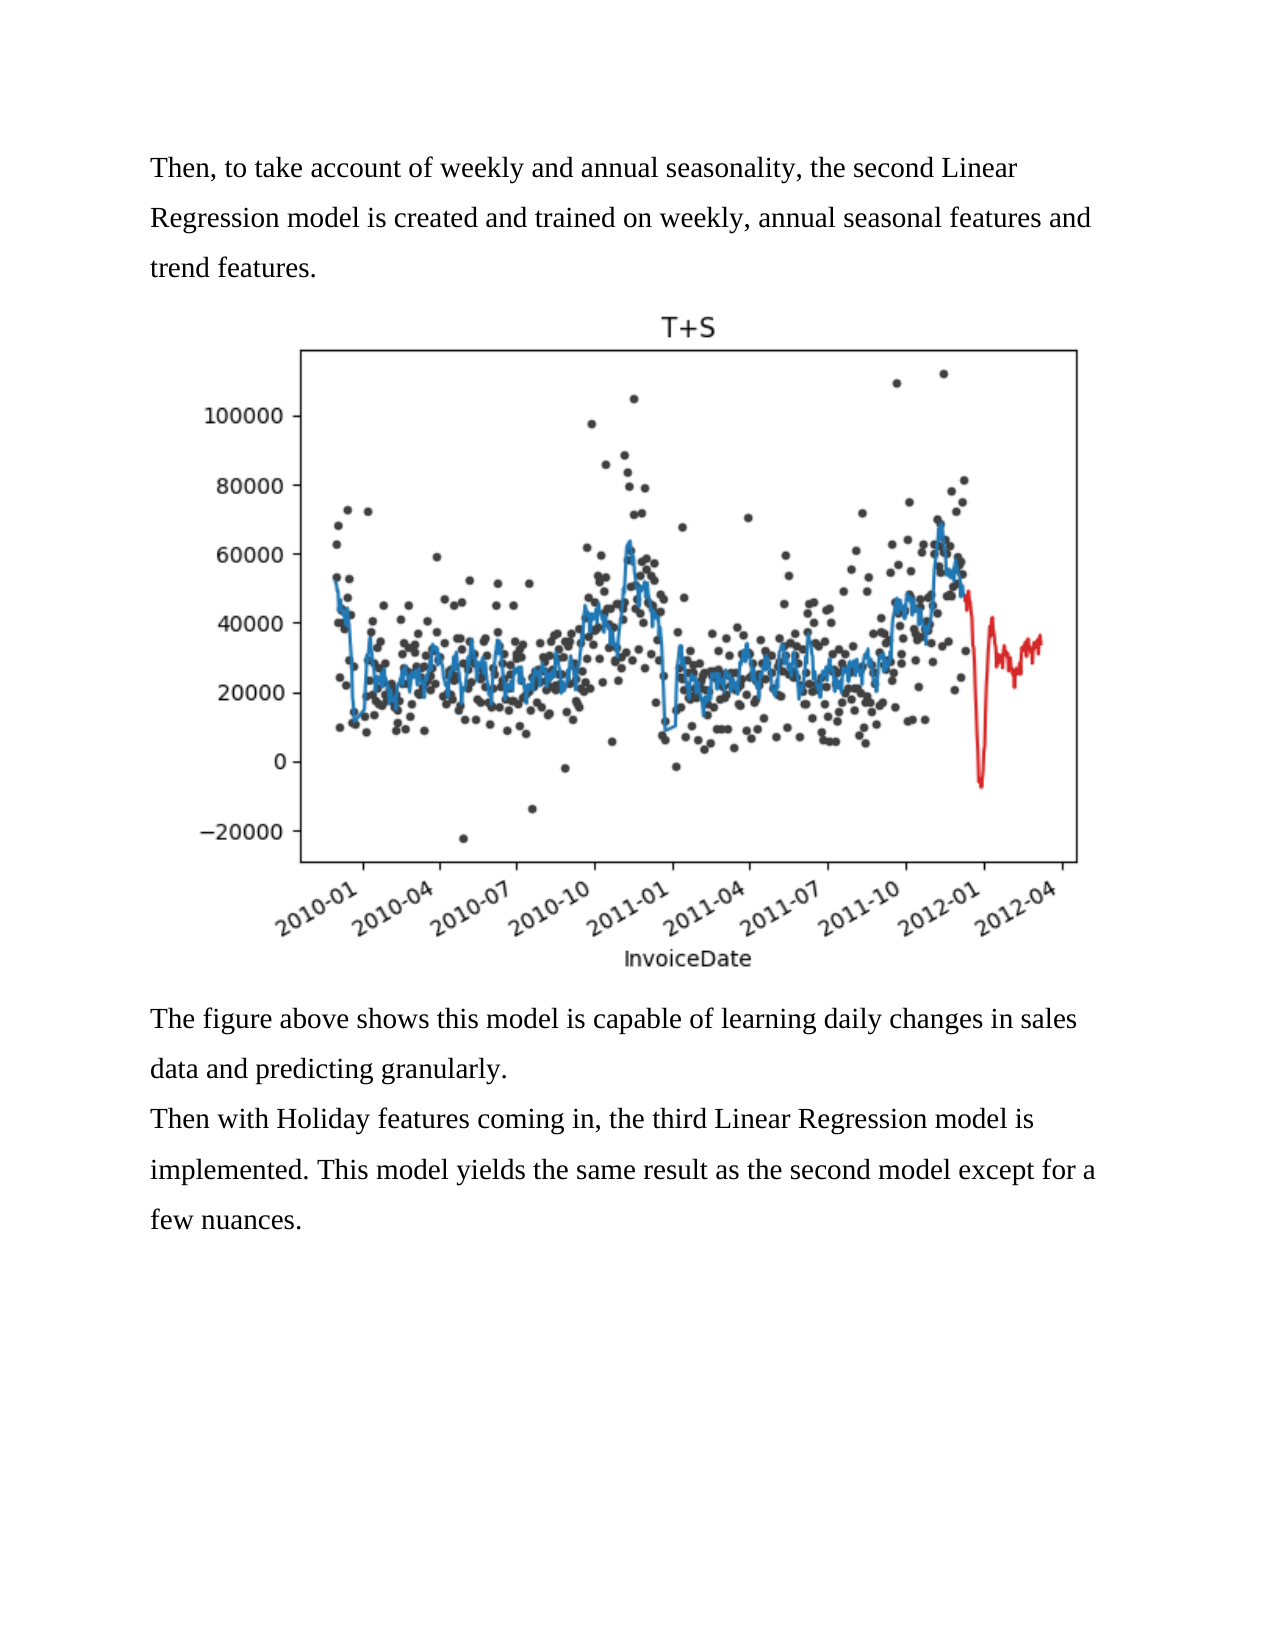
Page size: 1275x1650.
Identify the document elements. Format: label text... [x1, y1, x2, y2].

text Then with Holiday features coming in, the third Linear Regression model is implemented. This model yields the same result as the second model except for a few nuances. [150, 1101, 1125, 1236]
text Then, to take account of weekly and annual seasonality, the second Linear Regression model is created and trained on weekly, annual seasonal features and trend features. [150, 150, 1125, 284]
picture [183, 301, 1092, 987]
text The figure above shows this model is capable of learning daily changes in sales data and predicting granularly. [150, 1001, 1125, 1085]
